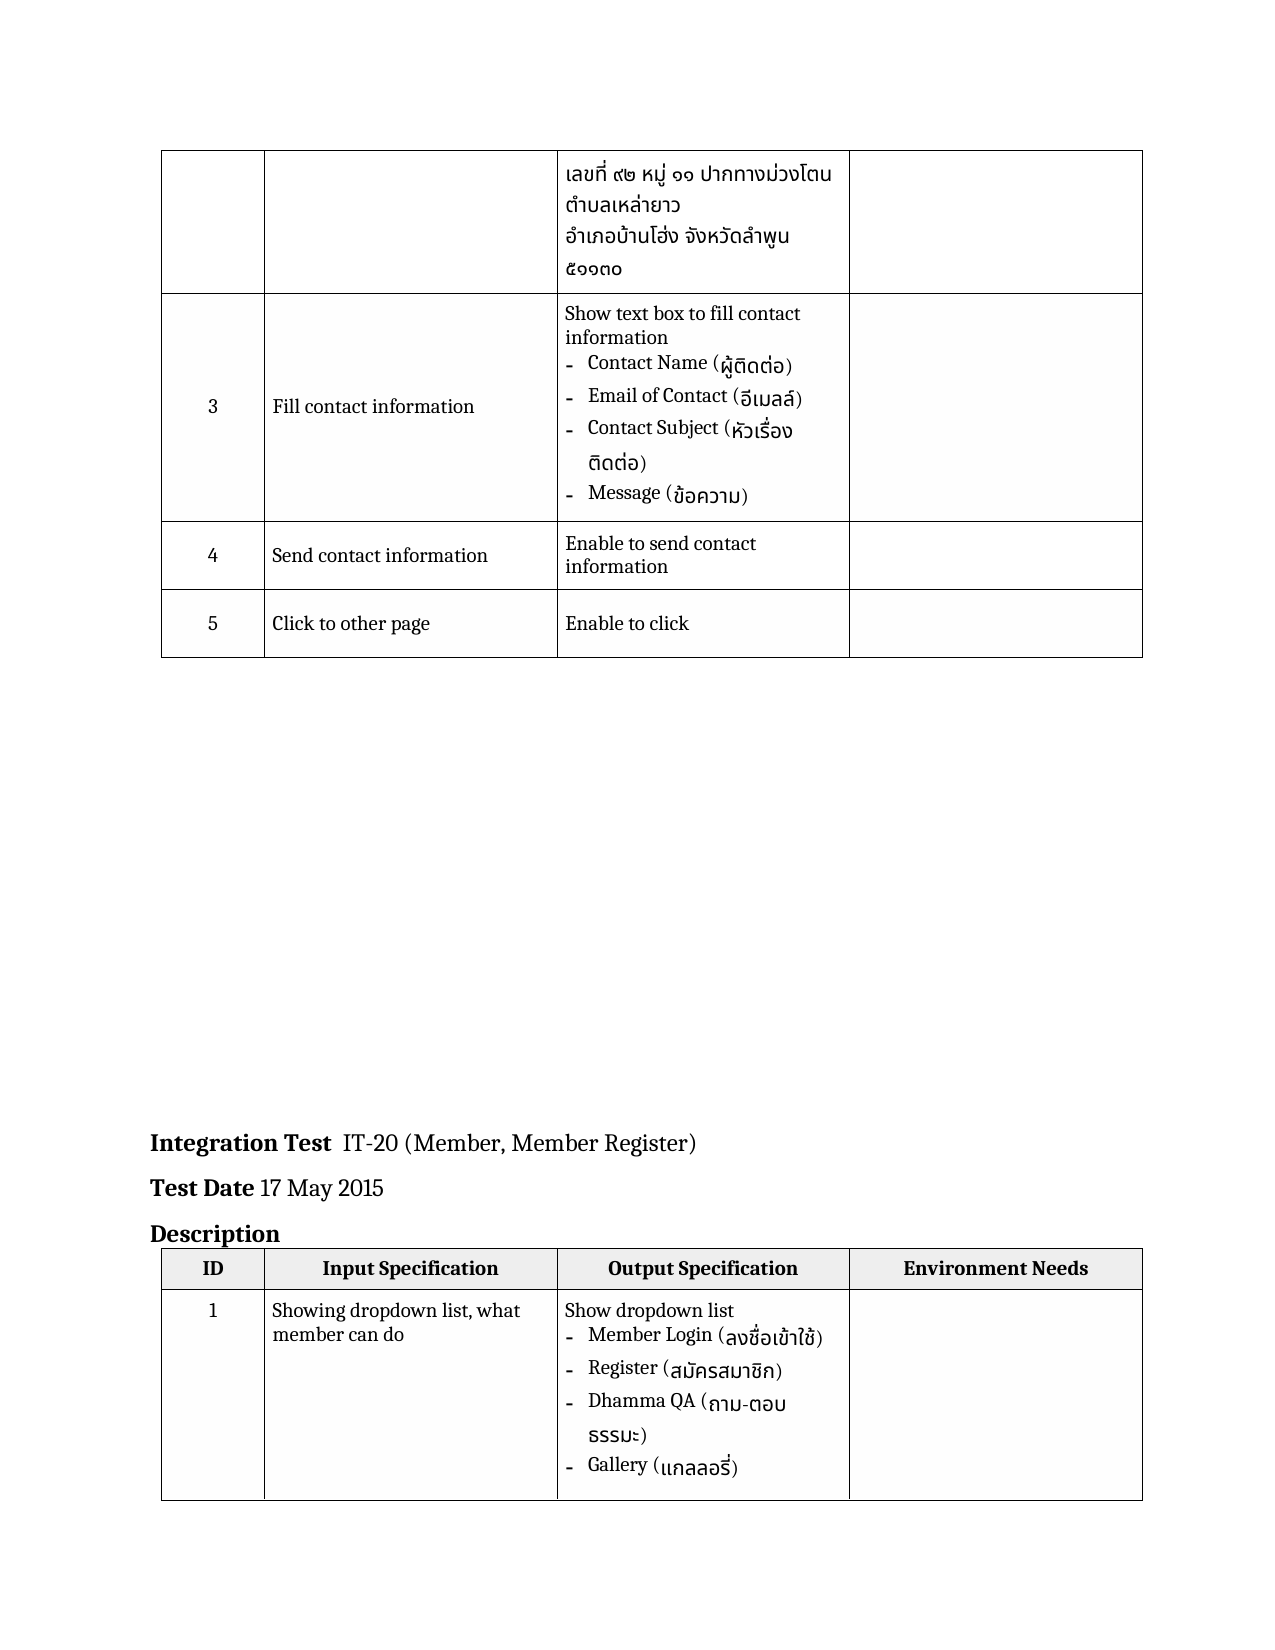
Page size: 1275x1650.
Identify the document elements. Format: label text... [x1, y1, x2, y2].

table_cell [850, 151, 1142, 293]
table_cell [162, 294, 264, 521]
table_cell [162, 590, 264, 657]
text Description [150, 1219, 1125, 1248]
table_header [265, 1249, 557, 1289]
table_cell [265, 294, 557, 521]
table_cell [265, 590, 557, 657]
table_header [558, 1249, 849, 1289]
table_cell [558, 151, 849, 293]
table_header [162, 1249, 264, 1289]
text Test Date 17 May 2015 [150, 1174, 1125, 1203]
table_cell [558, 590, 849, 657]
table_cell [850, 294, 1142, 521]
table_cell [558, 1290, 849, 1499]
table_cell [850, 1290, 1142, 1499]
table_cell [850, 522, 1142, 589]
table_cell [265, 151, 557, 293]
text Integration Test IT-20 (Member, Member Register) [150, 1129, 1125, 1157]
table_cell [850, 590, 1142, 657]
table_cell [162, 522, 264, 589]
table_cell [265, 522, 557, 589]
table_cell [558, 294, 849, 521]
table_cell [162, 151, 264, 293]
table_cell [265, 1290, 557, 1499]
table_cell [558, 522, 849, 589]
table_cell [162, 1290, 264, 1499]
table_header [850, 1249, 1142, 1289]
